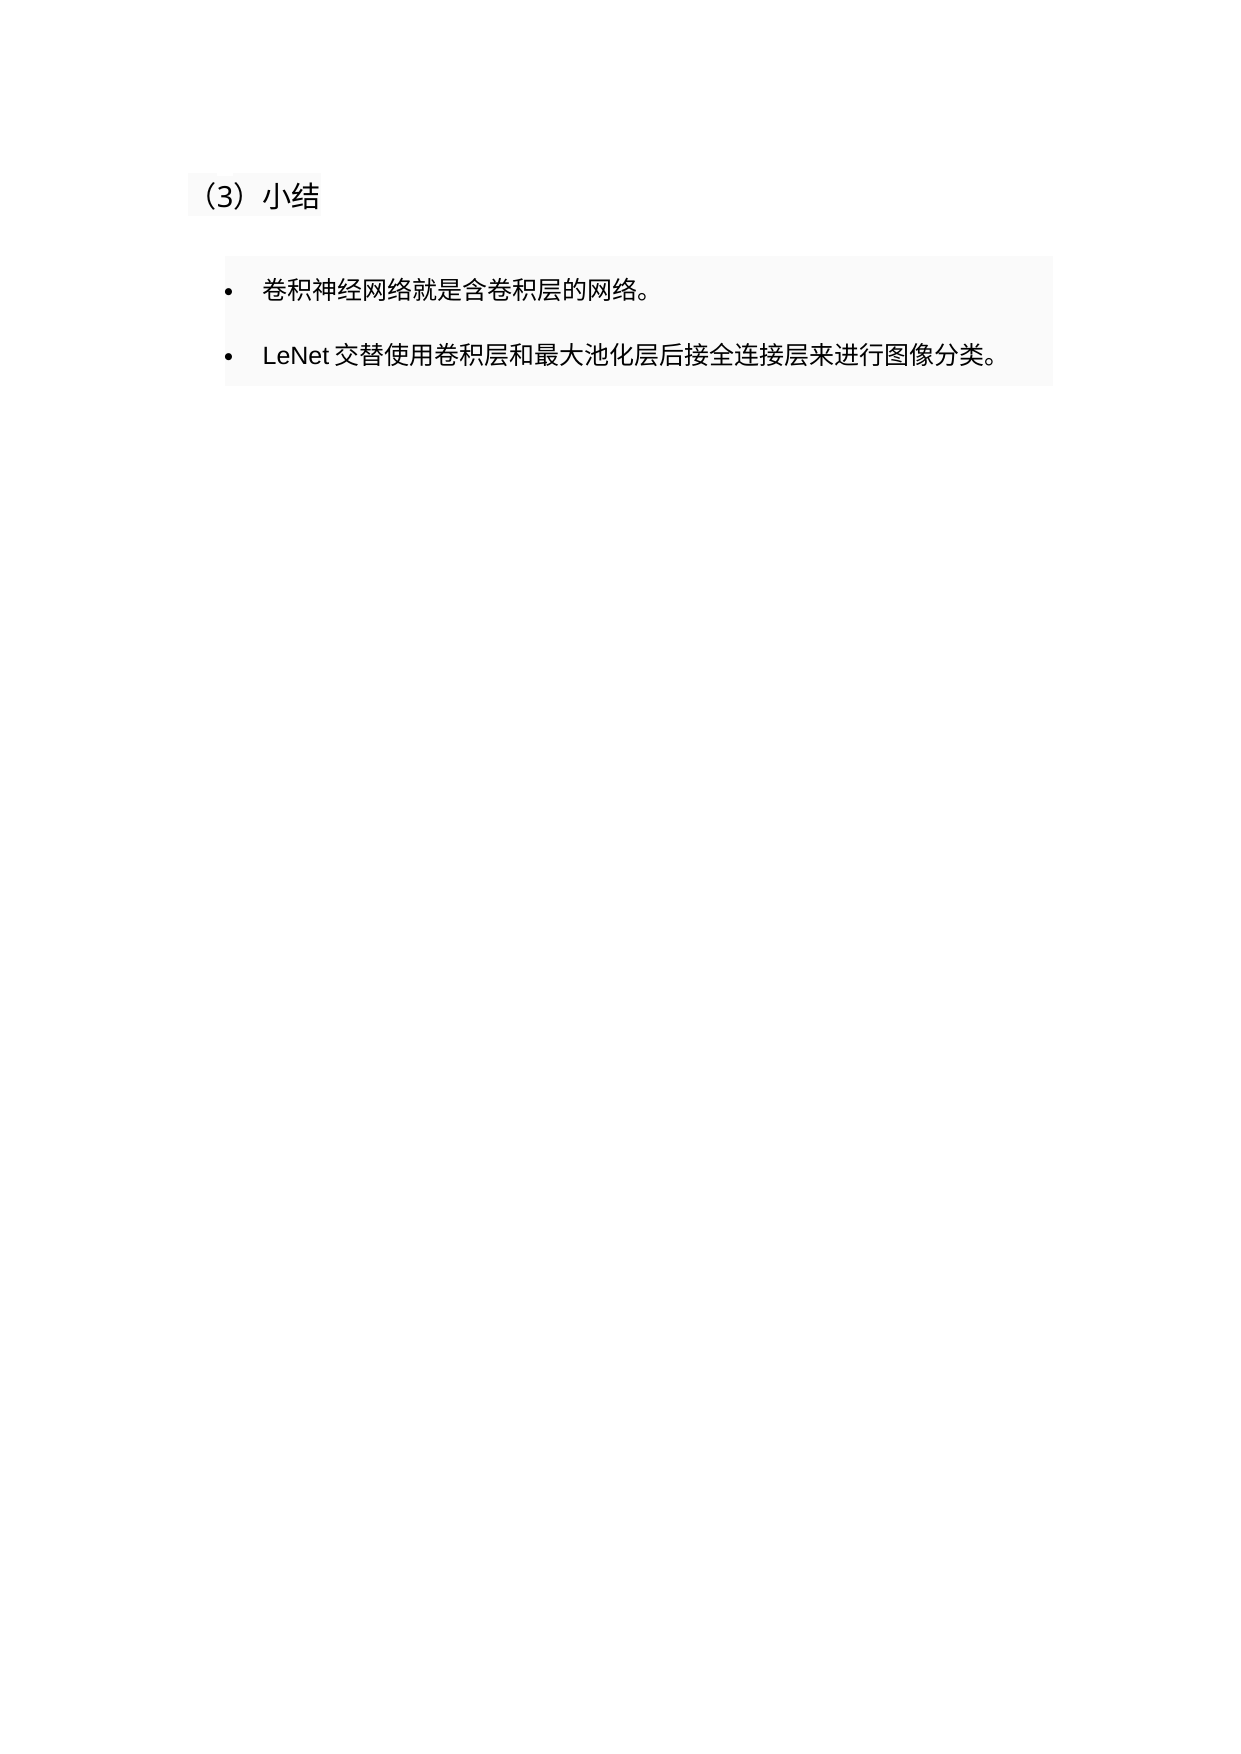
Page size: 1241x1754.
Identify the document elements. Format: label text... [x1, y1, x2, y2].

list 卷积神经网络就是含卷积层的网络。 [225, 256, 1053, 321]
text （3）小结 [187, 162, 1053, 227]
list LeNet交替使用卷积层和最大池化层后接全连接层来进行图像分类。 [225, 321, 1053, 386]
